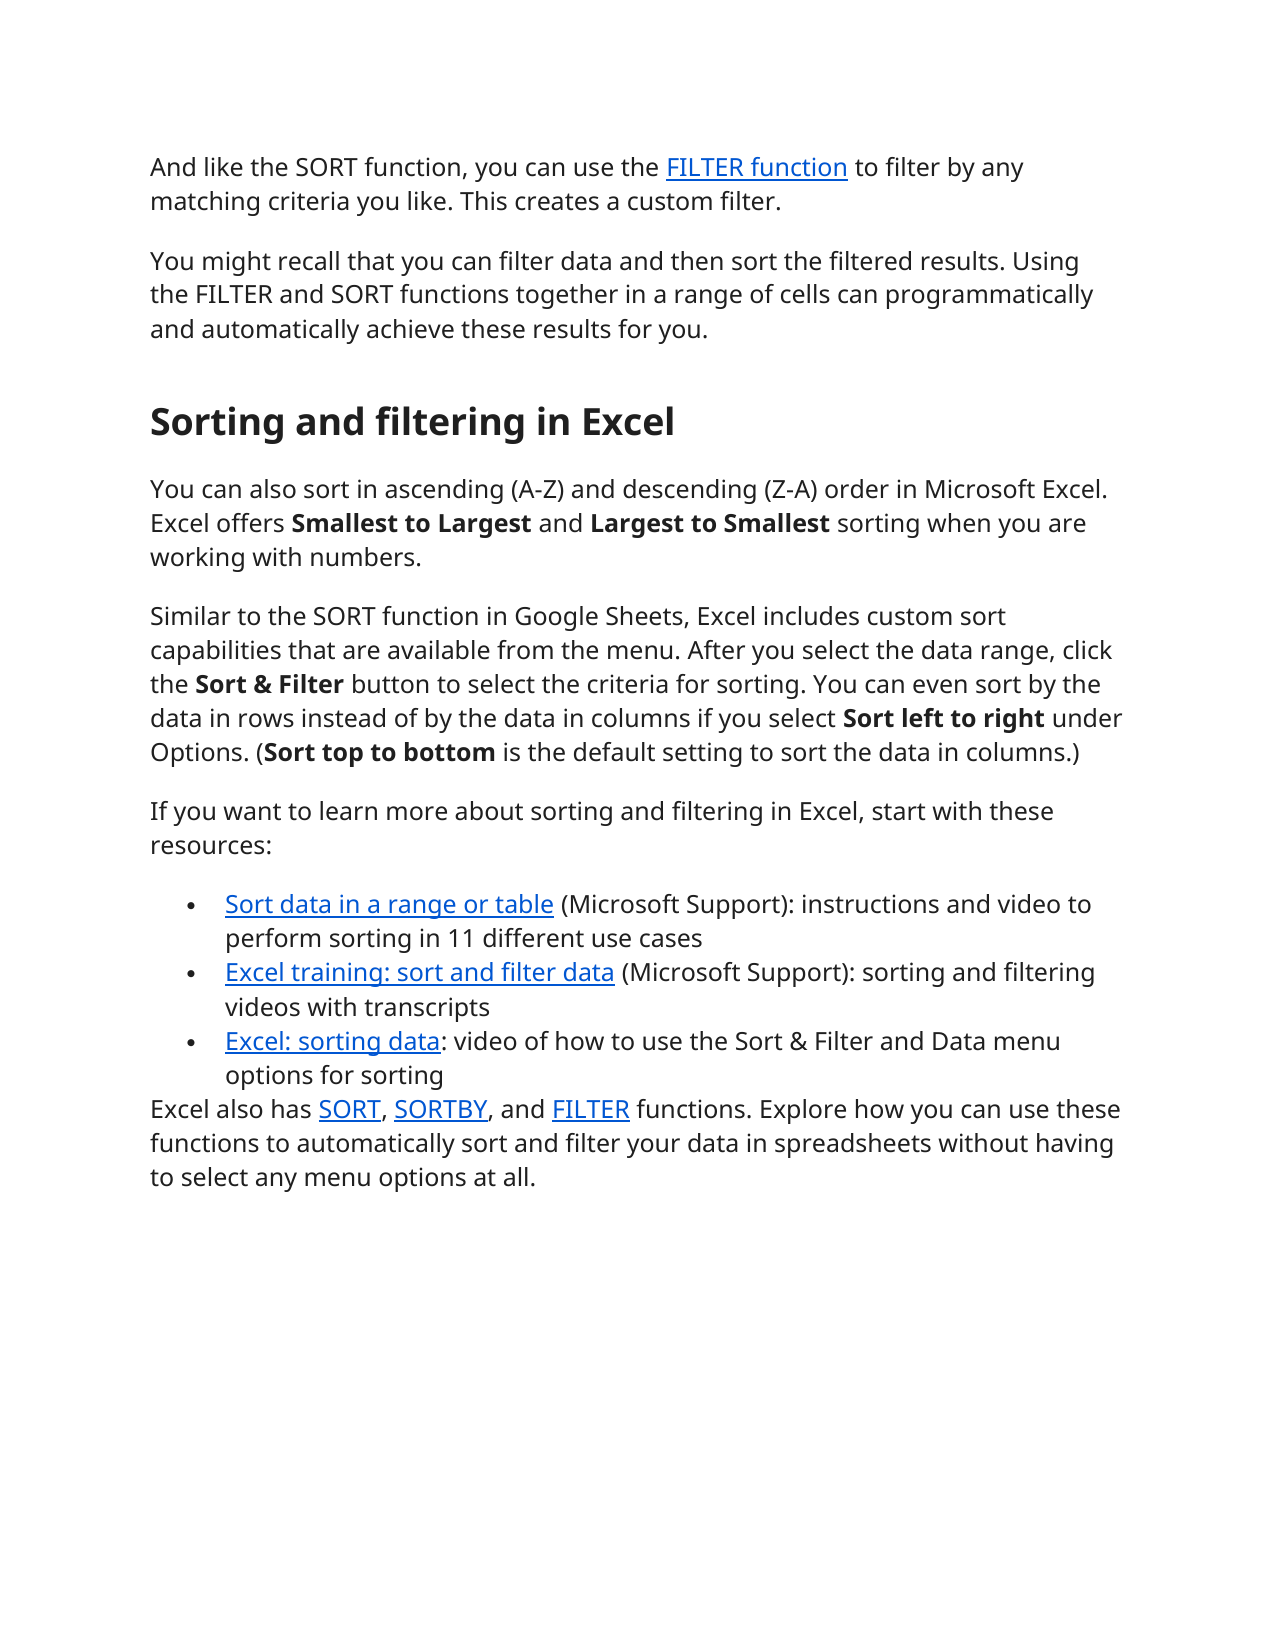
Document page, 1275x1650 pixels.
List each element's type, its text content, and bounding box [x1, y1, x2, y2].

text You might recall that you can filter data and then sort the filtered results. Using the FILTER and SORT functions together in a range of cells can programmatically and automatically achieve these results for you. [150, 243, 1125, 345]
text Excel also has SORT, SORTBY, and FILTER functions. Explore how you can use these functions to automatically sort and filter your data in spreadsheets without having to select any menu options at all. [150, 1091, 1125, 1193]
text Sorting and filtering in Excel [150, 395, 1125, 446]
text And like the SORT function, you can use the FILTER function to filter by any matching criteria you like. This creates a custom filter. [150, 150, 1125, 218]
list Sort data in a range or table (Microsoft Support): instructions and video to perform sorting in 11 different use cases [187, 887, 1125, 955]
text Similar to the SORT function in Google Sheets, Excel includes custom sort capabilities that are available from the menu. After you select the data range, click the Sort & Filter button to select the criteria for sorting. You can even sort by the data in rows instead of by the data in columns if you select Sort left to right under Options. (Sort top to bottom is the default setting to sort the data in columns.) [150, 598, 1125, 769]
list Excel training: sort and filter data (Microsoft Support): sorting and filtering videos with transcripts [187, 955, 1125, 1023]
list Excel: sorting data: video of how to use the Sort & Filter and Data menu options for sorting [187, 1023, 1125, 1091]
text If you want to learn more about sorting and filtering in Excel, start with these resources: [150, 794, 1125, 862]
text You can also sort in ascending (A-Z) and descending (Z-A) order in Microsoft Excel. Excel offers Smallest to Largest and Largest to Smallest sorting when you are working with numbers. [150, 471, 1125, 573]
